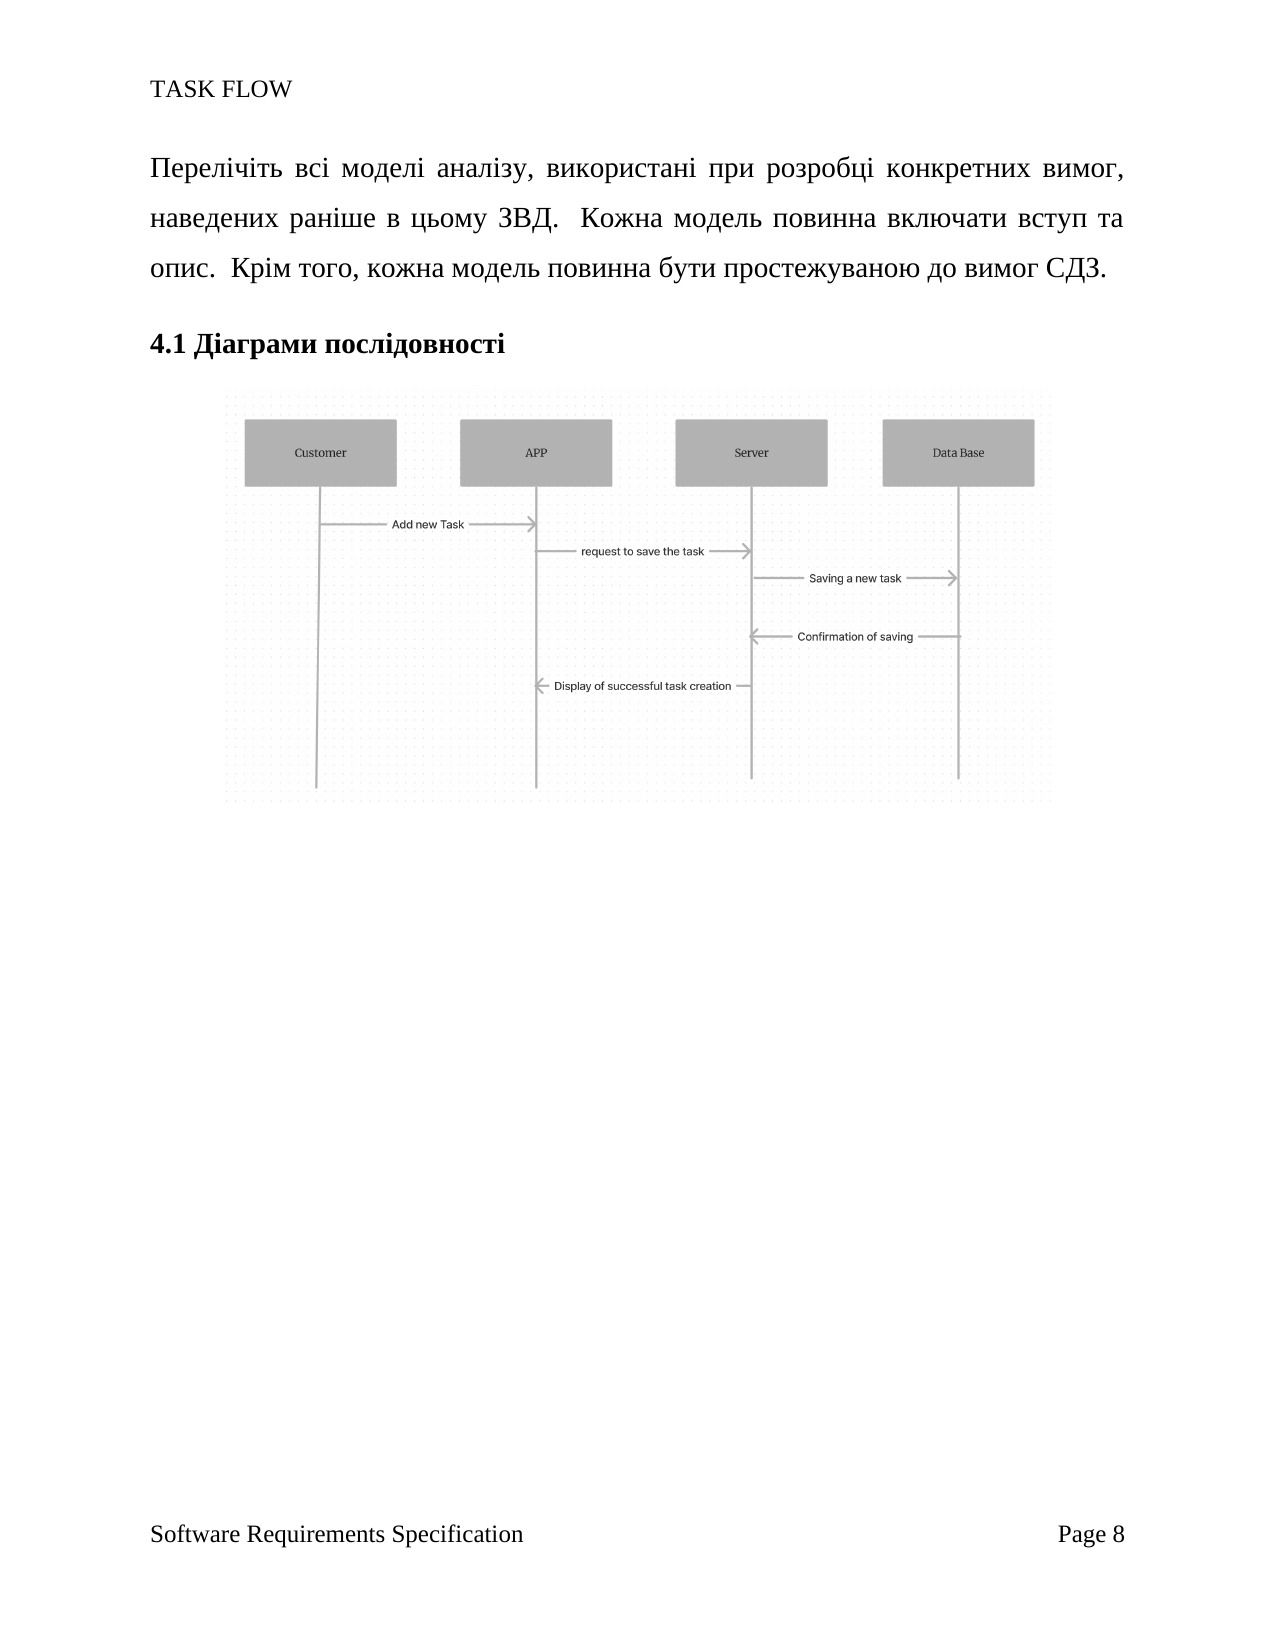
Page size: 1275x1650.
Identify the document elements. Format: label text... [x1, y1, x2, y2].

text Перелічіть всі моделі аналізу, використані при розробці конкретних вимог, наведених раніше в цьому ЗВД. Кожна модель повинна включати вступ та опис. Крім того, кожна модель повинна бути простежуваною до вимог СДЗ. [150, 150, 1125, 284]
picture [224, 388, 1051, 803]
subtitle 4.1 Діаграми послідовності [150, 326, 1125, 359]
